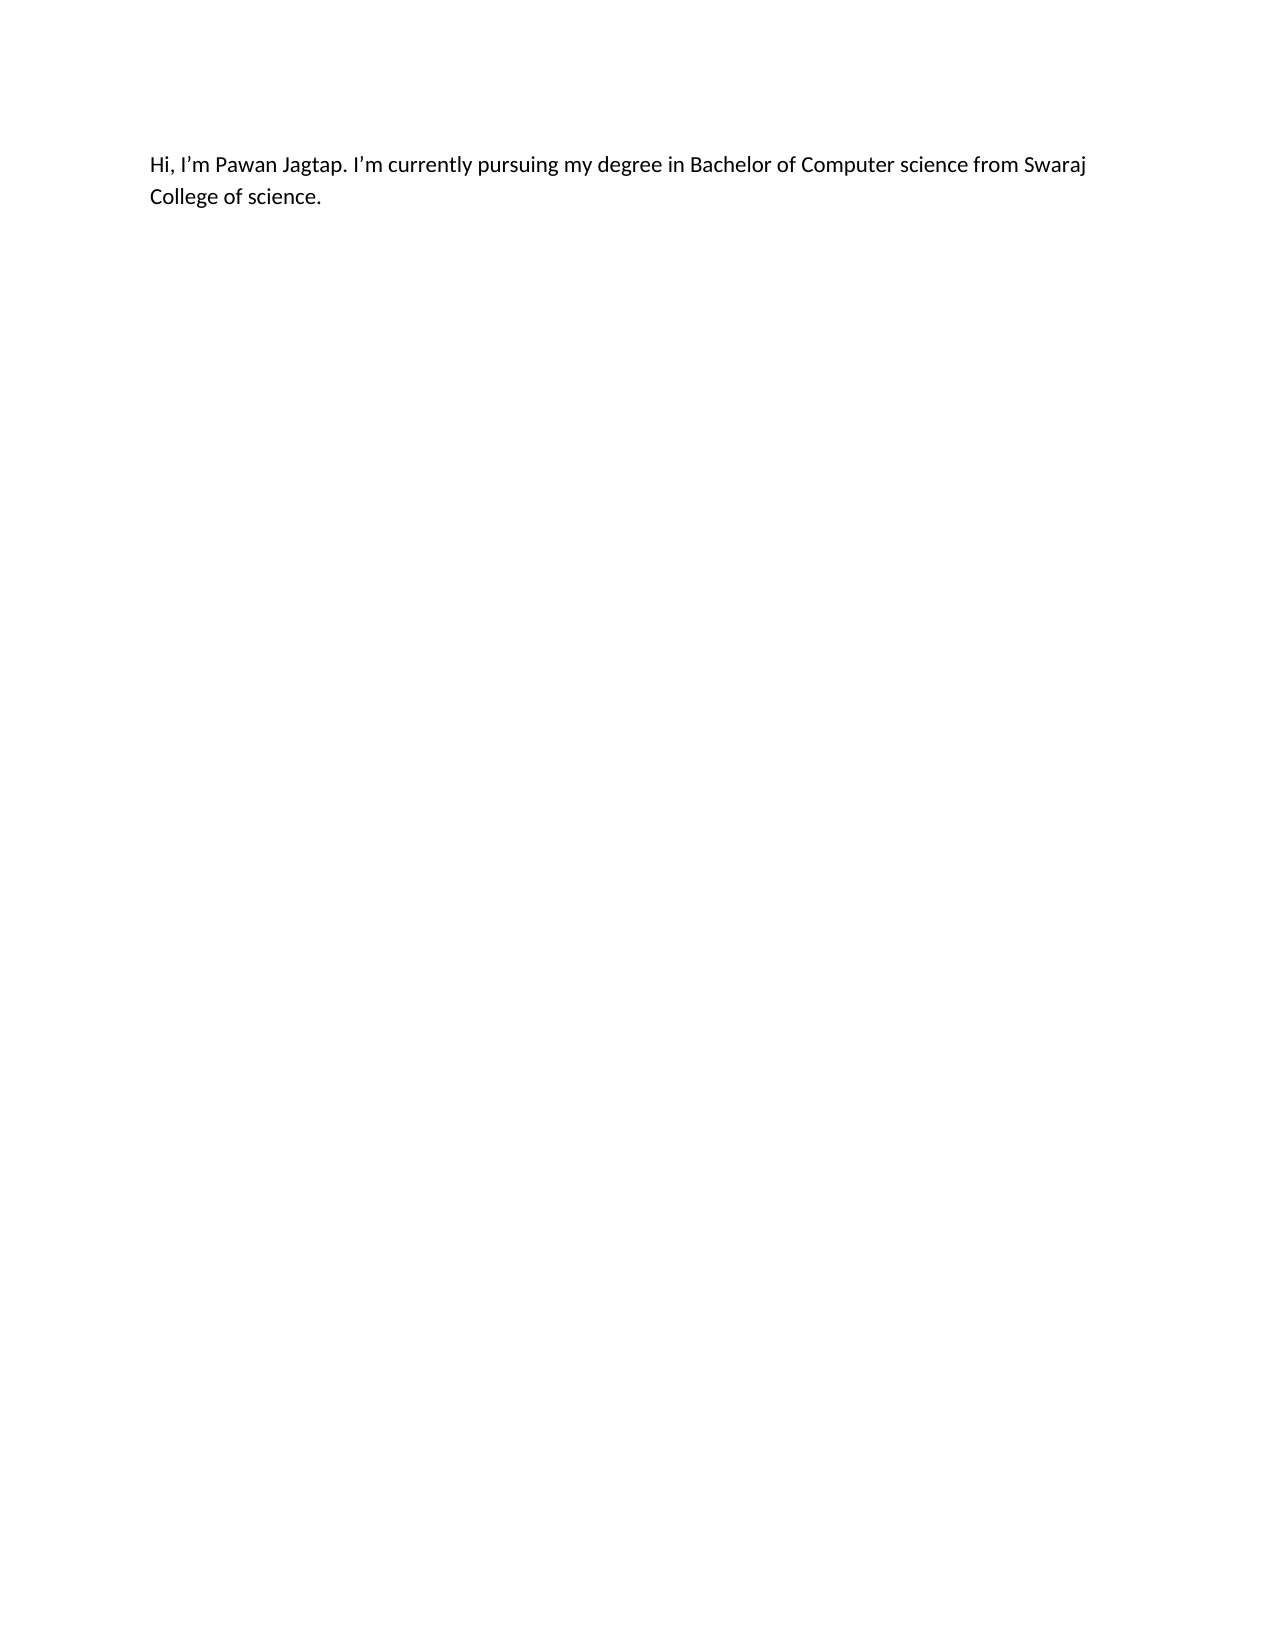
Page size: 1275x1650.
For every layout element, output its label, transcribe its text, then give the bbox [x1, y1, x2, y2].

text Hi, I’m Pawan Jagtap. I’m currently pursuing my degree in Bachelor of Computer science from Swaraj College of science. [150, 150, 1125, 210]
